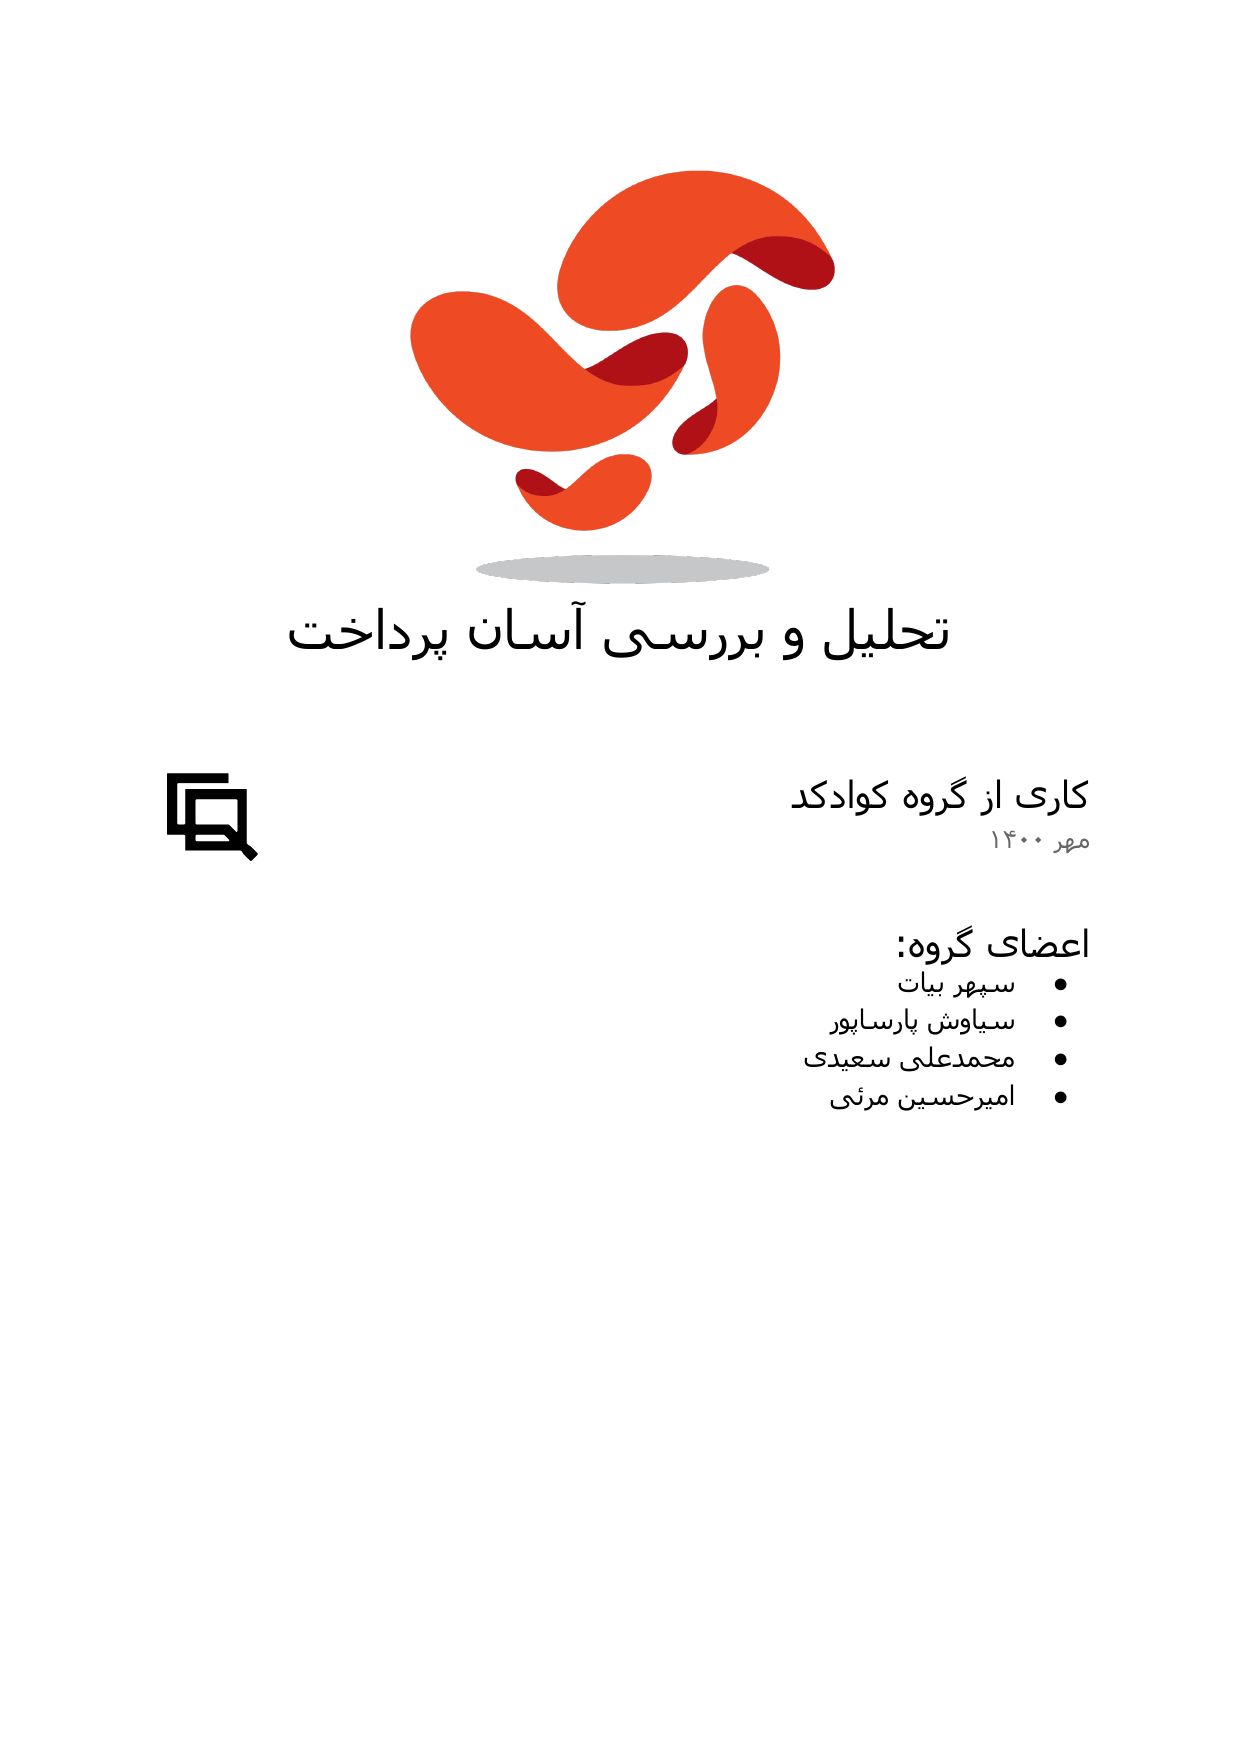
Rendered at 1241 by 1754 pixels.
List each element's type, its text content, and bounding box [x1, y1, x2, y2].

subtitle اعضای گروه: [150, 920, 1090, 965]
picture [150, 753, 274, 877]
list سپهر بیات [150, 965, 1053, 998]
subtitle مهر ۱۴۰۰ [274, 823, 1090, 854]
list سیاوش پارساپور [150, 1003, 1053, 1035]
title تحلیل و بررسی آسان پرداخت [150, 596, 1090, 661]
list محمدعلی سعیدی [150, 1040, 1053, 1073]
list امیرحسین مرئی [150, 1078, 1053, 1111]
text کاری از گروه کوادکد [274, 771, 1090, 817]
picture [260, 150, 980, 591]
